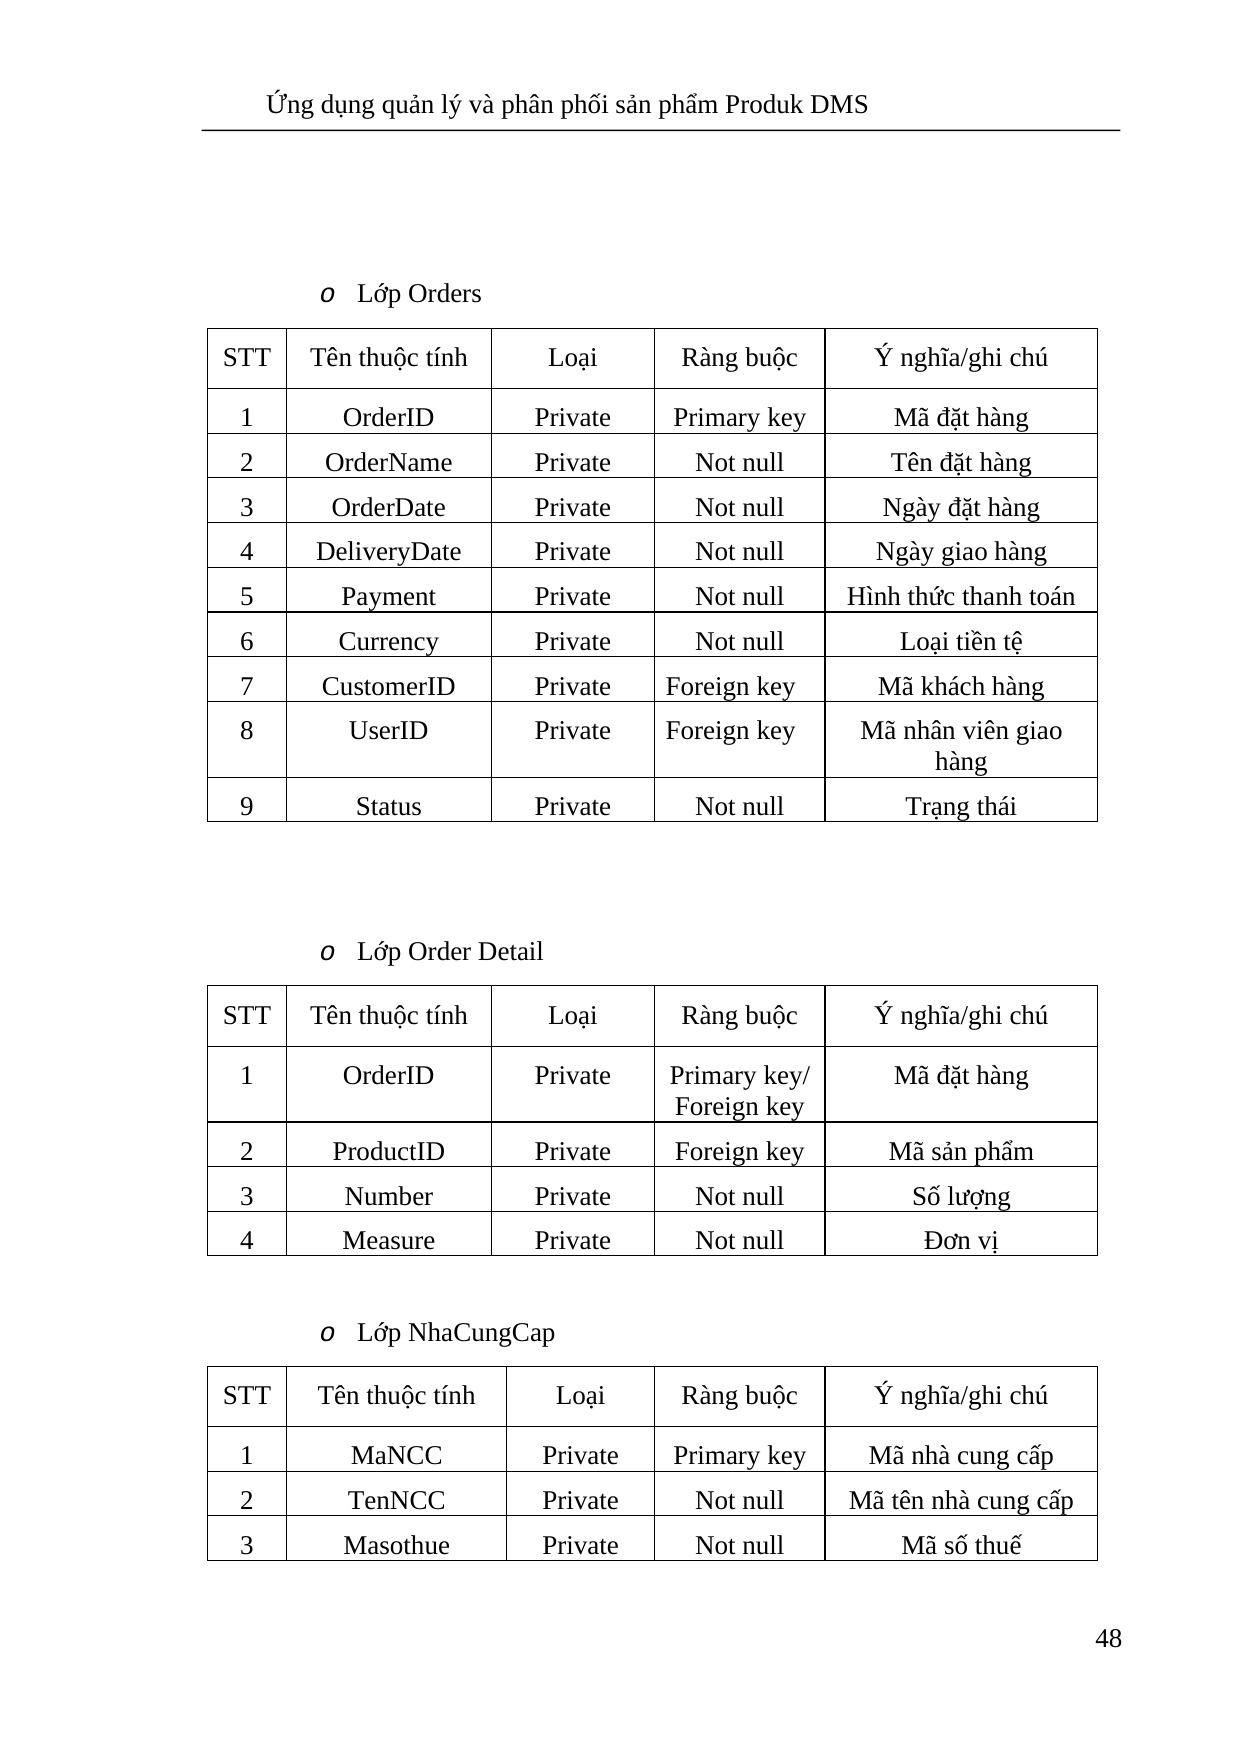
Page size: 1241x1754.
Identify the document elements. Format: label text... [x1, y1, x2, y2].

table_cell Primary key/ Foreign key [655, 1047, 824, 1121]
table_cell OrderID [287, 1047, 491, 1121]
table_cell Mã nhà cung cấp [826, 1427, 1097, 1471]
table_cell Ngày đặt hàng [826, 478, 1097, 522]
table_cell Not null [655, 434, 824, 477]
table_cell 2 [208, 1123, 286, 1166]
table_cell MaNCC [287, 1427, 506, 1471]
table_cell Đơn vị [826, 1212, 1097, 1255]
table_cell Private [492, 702, 654, 777]
table_cell Mã nhân viên giao hàng [826, 702, 1097, 777]
table_cell 3 [208, 1167, 286, 1211]
table_cell 6 [208, 613, 286, 656]
table_cell Not null [655, 478, 824, 522]
table_cell Masothue [287, 1516, 506, 1560]
table_header STT [208, 1367, 286, 1426]
table_cell 8 [208, 702, 286, 777]
table_cell 4 [208, 1212, 286, 1255]
table_cell Mã đặt hàng [826, 389, 1097, 433]
table_cell Mã đặt hàng [826, 1047, 1097, 1121]
table_cell Private [492, 478, 654, 522]
table_cell Private [492, 568, 654, 611]
table_cell 5 [208, 568, 286, 611]
table_cell 9 [208, 778, 286, 821]
table_cell 1 [208, 1047, 286, 1121]
table_cell Foreign key [655, 657, 824, 701]
table_cell UserID [287, 702, 491, 777]
table_cell Not null [655, 1516, 824, 1560]
table_cell Not null [655, 523, 824, 567]
table_cell Private [492, 778, 654, 821]
table_cell Primary key [655, 1427, 824, 1471]
table_cell Private [492, 389, 654, 433]
list Lớp NhaCungCap [319, 1316, 1122, 1349]
table_cell Private [507, 1516, 654, 1560]
table_cell Private [492, 613, 654, 656]
table_header STT [208, 986, 286, 1046]
table_cell Not null [655, 1212, 824, 1255]
table_cell 7 [208, 657, 286, 701]
table_cell 2 [208, 1472, 286, 1515]
table_cell Payment [287, 568, 491, 611]
table_cell CustomerID [287, 657, 491, 701]
table_cell Private [492, 1167, 654, 1211]
table_cell Number [287, 1167, 491, 1211]
table_cell Mã sản phẩm [826, 1123, 1097, 1166]
table_cell 1 [208, 1427, 286, 1471]
table_header Loại [492, 329, 654, 388]
table_cell DeliveryDate [287, 523, 491, 567]
table_cell Not null [655, 613, 824, 656]
table_header Tên thuộc tính [287, 329, 491, 388]
table_cell Primary key [655, 389, 824, 433]
table_cell OrderDate [287, 478, 491, 522]
table_cell Private [492, 1212, 654, 1255]
table_cell Private [492, 523, 654, 567]
table_cell Mã khách hàng [826, 657, 1097, 701]
table_cell Not null [655, 1472, 824, 1515]
table_cell TenNCC [287, 1472, 506, 1515]
table_header Ràng buộc [655, 329, 824, 388]
table_cell 3 [208, 478, 286, 522]
table_cell Hình thức thanh toán [826, 568, 1097, 611]
table_cell 1 [208, 389, 286, 433]
table_cell Tên đặt hàng [826, 434, 1097, 477]
table_header Ý nghĩa/ghi chú [826, 329, 1097, 388]
table_cell Private [492, 1123, 654, 1166]
table_header Ý nghĩa/ghi chú [826, 986, 1097, 1046]
table_cell Measure [287, 1212, 491, 1255]
table_cell Foreign key [655, 702, 824, 777]
table_cell Private [507, 1427, 654, 1471]
table_cell Loại tiền tệ [826, 613, 1097, 656]
table_header STT [208, 329, 286, 388]
table_cell 4 [208, 523, 286, 567]
table_cell Mã tên nhà cung cấp [826, 1472, 1097, 1515]
table_cell Số lượng [826, 1167, 1097, 1211]
table_cell Not null [655, 1167, 824, 1211]
table_cell 3 [208, 1516, 286, 1560]
table_cell OrderID [287, 389, 491, 433]
table_header Loại [507, 1367, 654, 1426]
table_cell Status [287, 778, 491, 821]
table_cell Private [492, 657, 654, 701]
table_header Tên thuộc tính [287, 1367, 506, 1426]
table_header Loại [492, 986, 654, 1046]
table_cell Foreign key [655, 1123, 824, 1166]
table_cell Not null [655, 778, 824, 821]
table_header Ràng buộc [655, 986, 824, 1046]
table_cell 2 [208, 434, 286, 477]
table_header Ý nghĩa/ghi chú [826, 1367, 1097, 1426]
table_cell Trạng thái [826, 778, 1097, 821]
table_cell OrderName [287, 434, 491, 477]
table_cell Private [507, 1472, 654, 1515]
list Lớp Orders [319, 278, 1122, 311]
table_cell Currency [287, 613, 491, 656]
table_header Ràng buộc [655, 1367, 824, 1426]
table_cell ProductID [287, 1123, 491, 1166]
table_cell Private [492, 434, 654, 477]
table_cell Ngày giao hàng [826, 523, 1097, 567]
table_cell Private [492, 1047, 654, 1121]
table_cell Not null [655, 568, 824, 611]
table_header Tên thuộc tính [287, 986, 491, 1046]
list Lớp Order Detail [319, 935, 1122, 969]
table_cell Mã số thuế [826, 1516, 1097, 1560]
